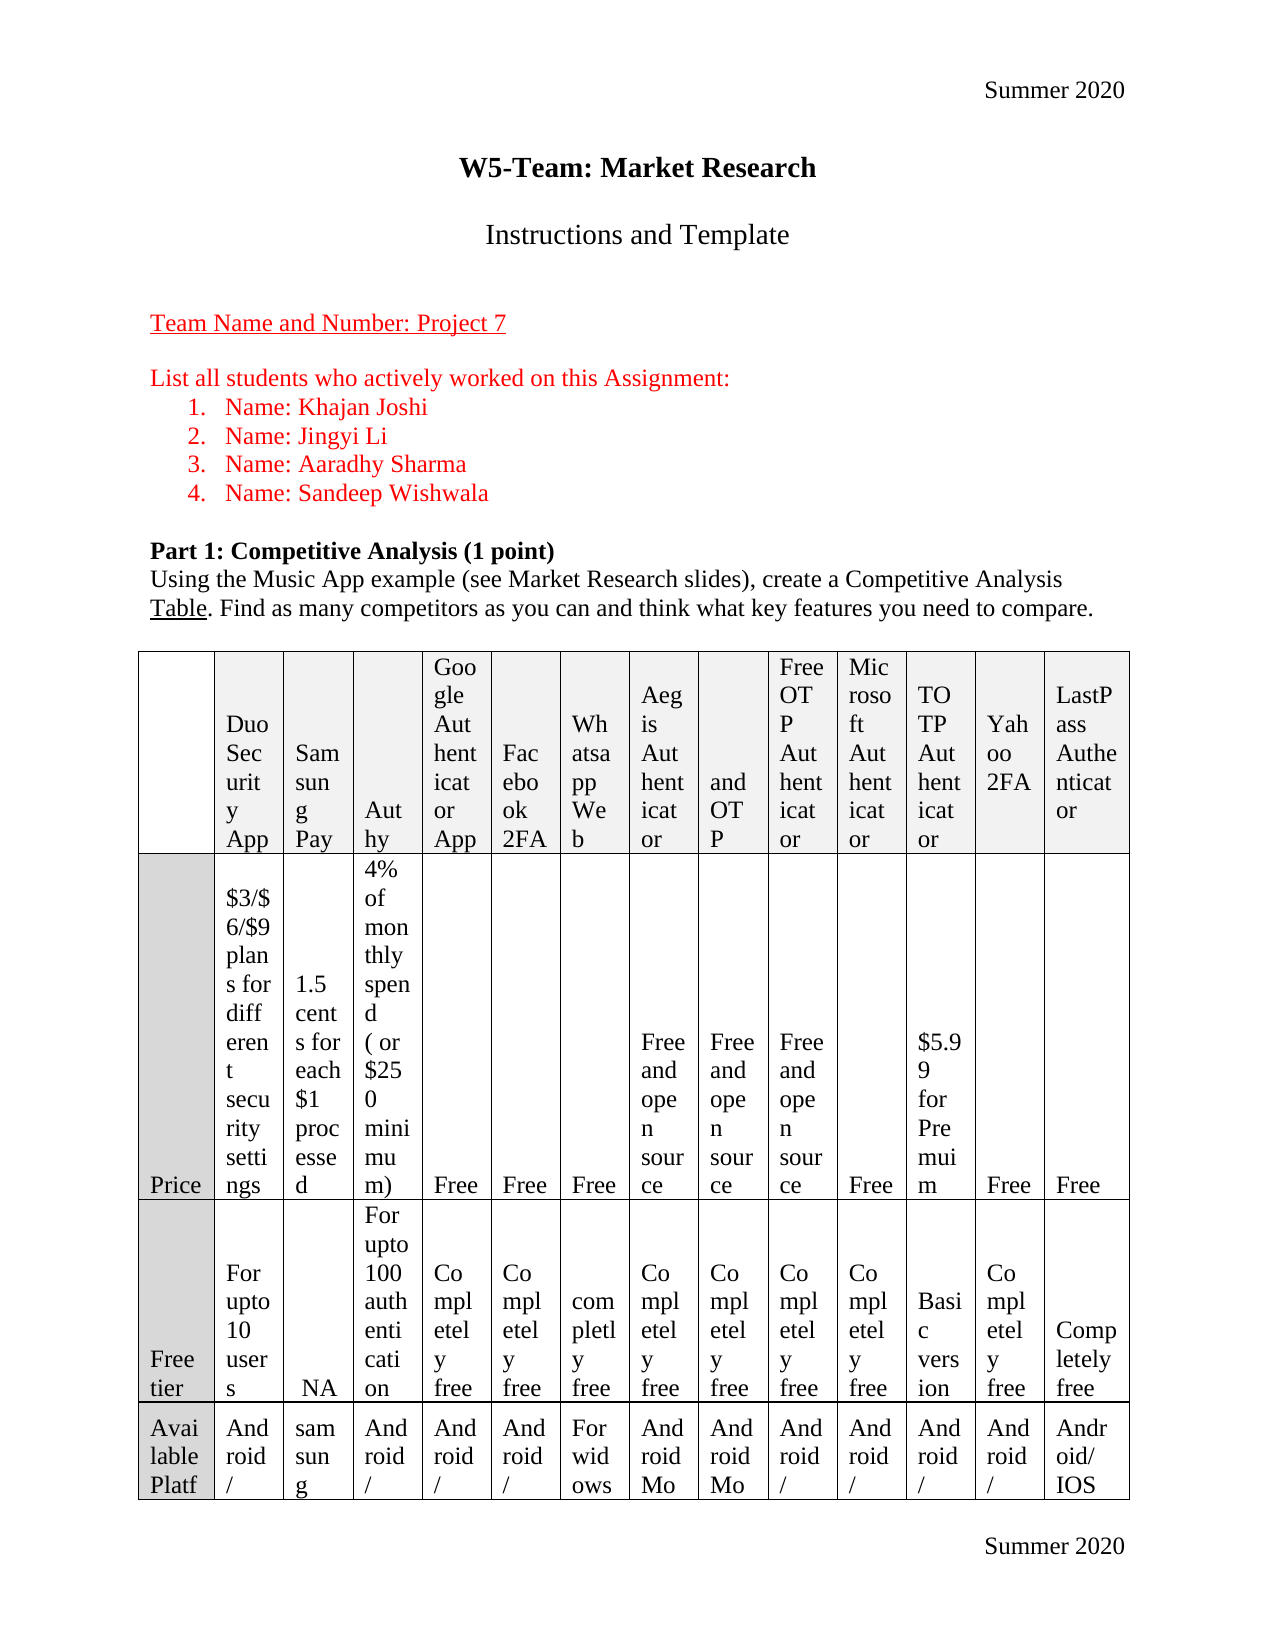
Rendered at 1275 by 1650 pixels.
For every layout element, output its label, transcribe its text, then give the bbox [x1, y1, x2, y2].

list Name: Sandeep Wishwala [187, 478, 1125, 507]
table_cell NA [284, 1200, 353, 1401]
table_cell Android/IOS Mobile [1045, 1403, 1129, 1499]
table_cell Android/IOS [423, 1403, 491, 1499]
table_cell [492, 1403, 560, 1499]
table_header TOTP Authenticator [907, 652, 975, 853]
table_cell Free [561, 854, 629, 1199]
table_cell Completely free [976, 1200, 1044, 1401]
text List all students who actively worked on this Assignment: [150, 363, 1125, 392]
table_header Authy [354, 652, 422, 853]
text Using the Music App example (see Market Research slides), create a Competitive Analysis Table. Find as many competitors as you can and think what key features you need to compare. [150, 564, 1125, 622]
table_header Yahoo 2FA [976, 652, 1044, 853]
table_cell Free [492, 854, 560, 1199]
table_cell Completely free [769, 1200, 837, 1401]
table_cell Free tier [139, 1200, 214, 1401]
table_header [139, 652, 214, 853]
table_header andOTP [699, 652, 768, 853]
table_cell 1.5 cents for each $1 processed [284, 854, 353, 1199]
table_cell For upto 100 authentication [354, 1200, 422, 1401]
table_cell $5.99 for Premuim [907, 854, 975, 1199]
list Name: Jingyi Li [187, 421, 1125, 449]
table_cell Free [838, 854, 906, 1199]
table_cell Free and open source [630, 854, 698, 1199]
table_cell Android/IOS Desktop [354, 1403, 422, 1499]
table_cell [284, 1403, 353, 1499]
table_header Google Authenticator App [423, 652, 491, 853]
table_cell Android Mobile [630, 1403, 698, 1499]
table_cell Android/IOS Mobile [769, 1403, 837, 1499]
table_cell Free [976, 854, 1044, 1199]
table_header FreeOTP Authenticator [769, 652, 837, 853]
table_cell Free [1045, 854, 1129, 1199]
table_header LastPass Authenticator [1045, 652, 1129, 853]
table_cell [907, 1403, 975, 1499]
table_cell Price [139, 854, 214, 1199]
table_cell Completely free [1045, 1200, 1129, 1401]
table_cell $3/$6/$9 plans for different security settings [215, 854, 283, 1199]
table_cell Android Mobile [699, 1403, 768, 1499]
table_cell 4% of monthly spend ( or $250 minimum) [354, 854, 422, 1199]
table_cell Android/IOS Mobile [838, 1403, 906, 1499]
text Part 1: Competitive Analysis (1 point) [150, 536, 1125, 564]
table_cell Free and open source [699, 854, 768, 1199]
table_header Whatsapp Web [561, 652, 629, 853]
table_cell completly free [561, 1200, 629, 1401]
text Team Name and Number: Project 7 [150, 308, 1125, 337]
table_cell Completely free [492, 1200, 560, 1401]
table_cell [976, 1403, 1044, 1499]
table_header Duo Security App [215, 652, 283, 853]
text W5-Team: Market Research [150, 150, 1125, 183]
table_cell Basic version [907, 1200, 975, 1401]
table_cell Free [423, 854, 491, 1199]
table_cell Completely free [699, 1200, 768, 1401]
table_cell Completely free [838, 1200, 906, 1401]
table_header Aegis Authenticator [630, 652, 698, 853]
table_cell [139, 1403, 214, 1499]
table_header Microsoft Authenticator [838, 652, 906, 853]
table_cell Free and open source [769, 854, 837, 1199]
table_header Samsung Pay [284, 652, 353, 853]
list Name: Aaradhy Sharma [187, 449, 1125, 478]
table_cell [215, 1403, 283, 1499]
table_header Facebook 2FA [492, 652, 560, 853]
table_cell For upto 10 users [215, 1200, 283, 1401]
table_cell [561, 1403, 629, 1499]
list Name: Khajan Joshi [187, 392, 1125, 421]
table_cell Completely free [423, 1200, 491, 1401]
text Instructions and Template [150, 217, 1125, 251]
table_cell Completely free [630, 1200, 698, 1401]
